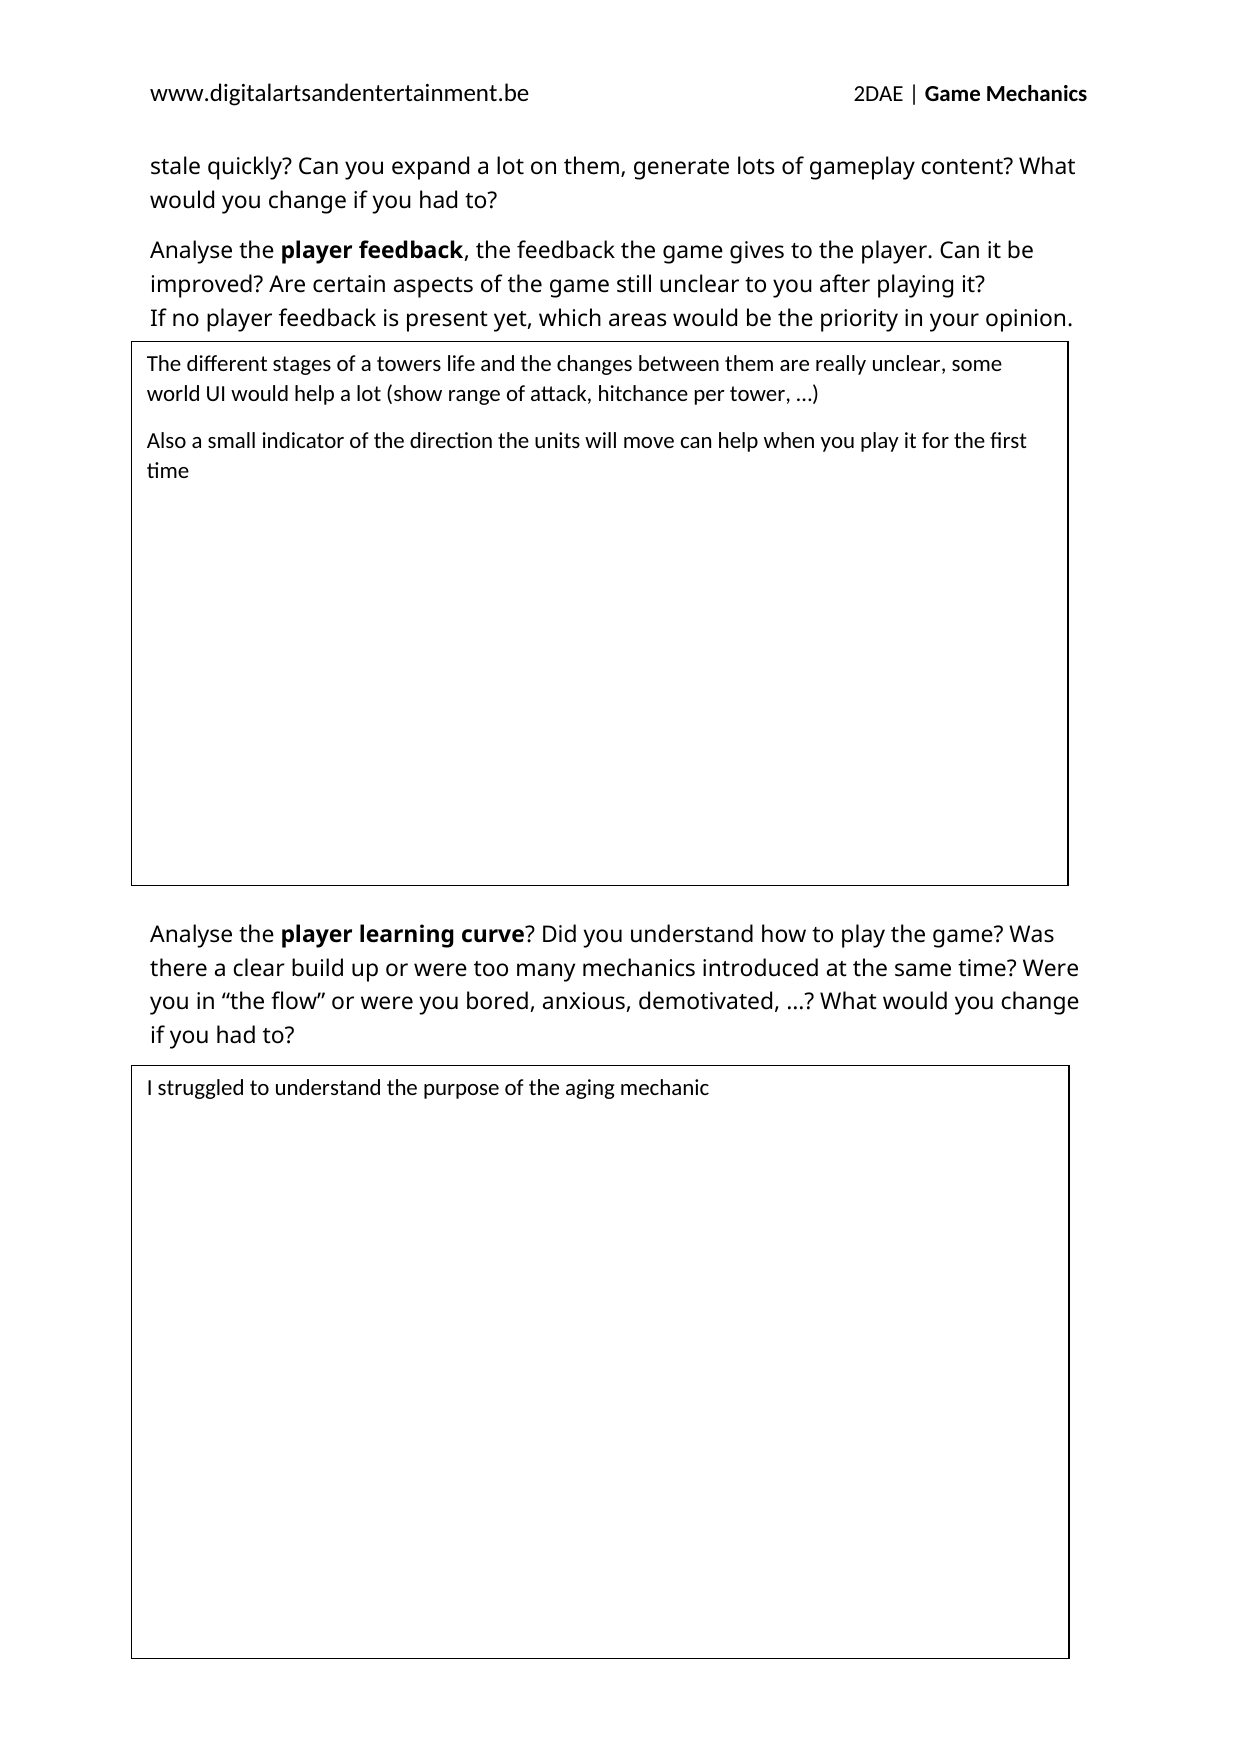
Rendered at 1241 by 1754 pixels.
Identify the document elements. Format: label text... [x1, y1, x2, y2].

text Analyse the mechanics. Are they fun? How much gameplay range do they provide as they are currently implemented? Will they stay fun throughout the game or will it get stale quickly? Can you expand a lot on them, generate lots of gameplay content? What would you change if you had to? [150, 150, 1090, 215]
text Analyse the player feedback, the feedback the game gives to the player. Can it be improved? Are certain aspects of the game still unclear to you after playing it? If no player feedback is present yet, which areas would be the priority in your opinion. [150, 234, 1090, 333]
text Analyse the player learning curve? Did you understand how to play the game? Was there a clear build up or were too many mechanics introduced at the same time? Were you in “the flow” or were you bored, anxious, demotivated, …? What would you change if you had to? If no learning curve is present yet, do you have any suggestions how to tackle it? Which gameplay elements were you struggling to understand the most? [150, 352, 1090, 1050]
